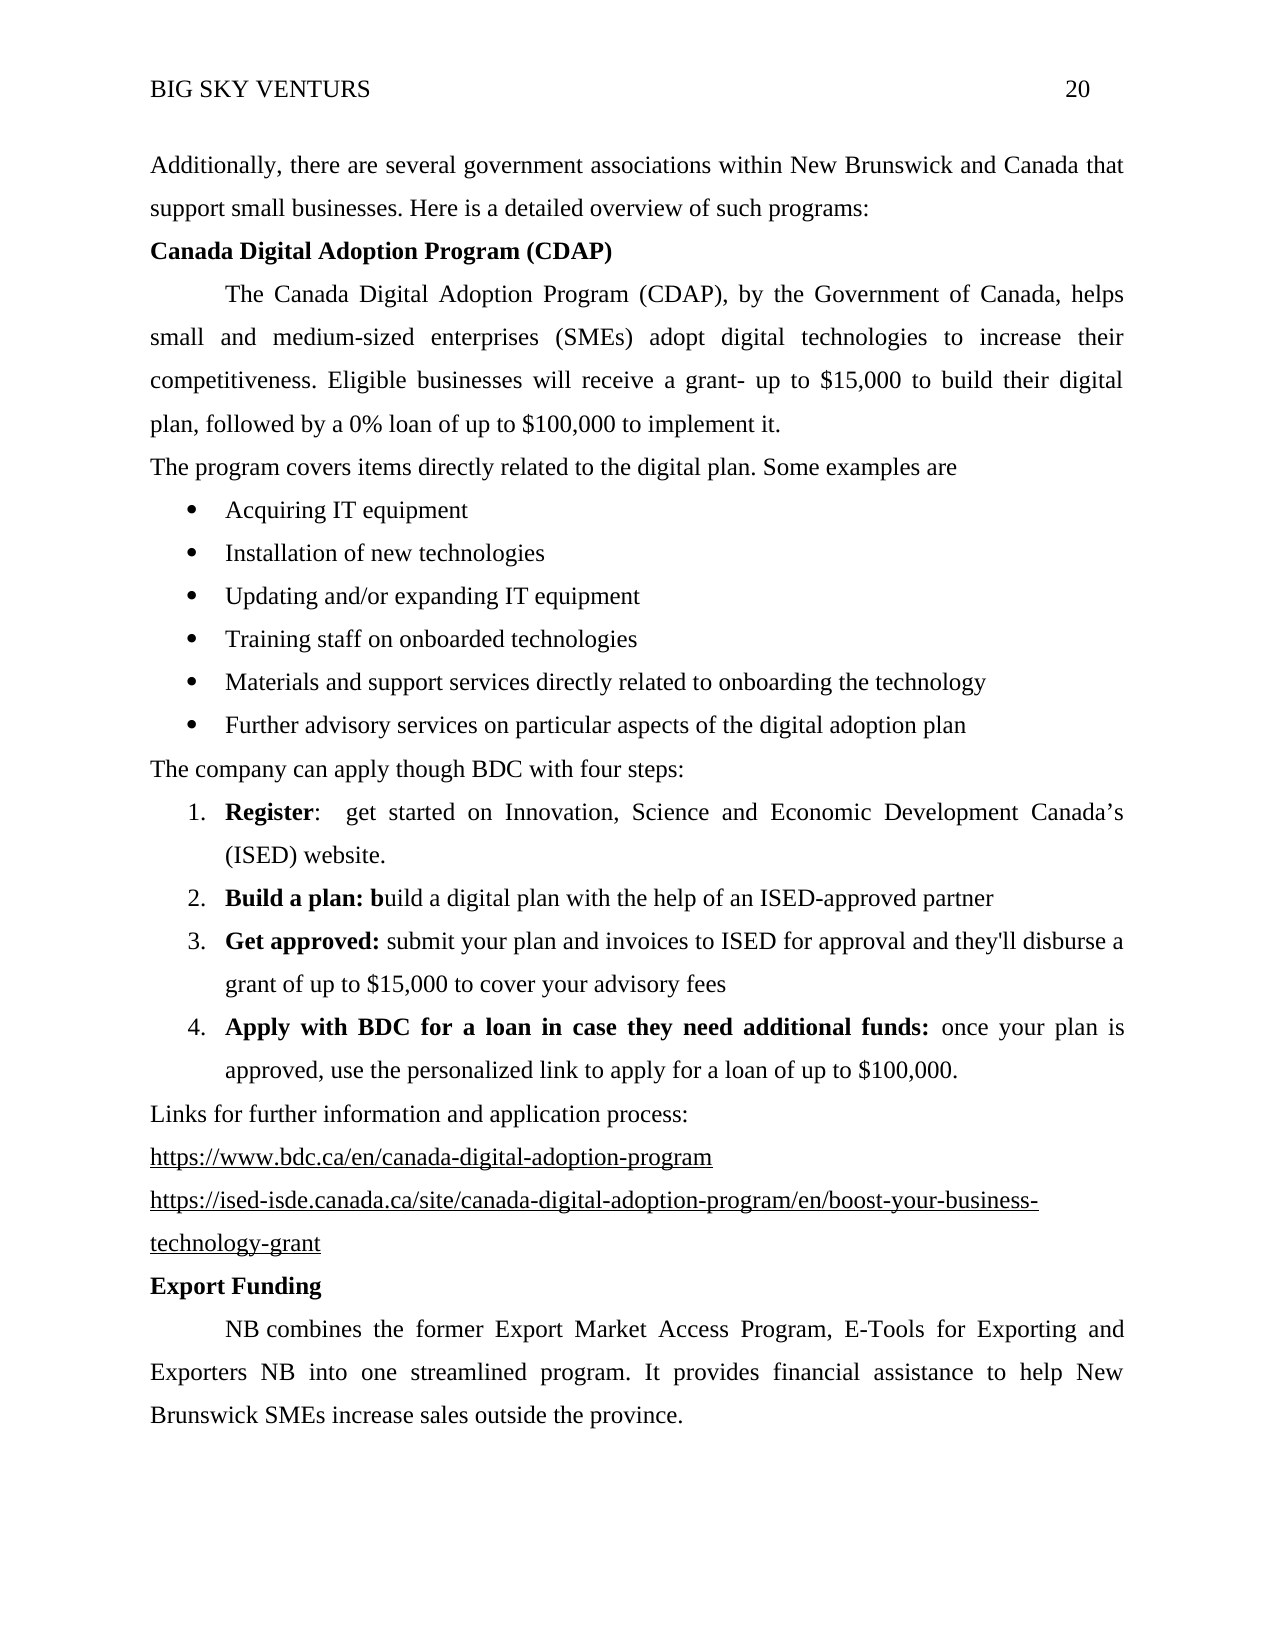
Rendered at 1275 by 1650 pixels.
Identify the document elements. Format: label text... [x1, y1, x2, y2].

list Get approved: submit your plan and invoices to ISED for approval and they'll disburse a grant of up to $15,000 to cover your advisory fees [187, 926, 1125, 998]
list Further advisory services on particular aspects of the digital adoption plan [187, 711, 1125, 739]
text NB combines the former Export Market Access Program, E-Tools for Exporting and Exporters NB into one streamlined program. It provides financial assistance to help New Brunswick SMEs increase sales outside the province. [150, 1314, 1125, 1429]
list Training staff on onboarded technologies [187, 624, 1125, 653]
text The program covers items directly related to the digital plan. Some examples are [150, 452, 1125, 481]
list Materials and support services directly related to onboarding the technology [187, 667, 1125, 696]
text Links for further information and application process: [150, 1099, 1125, 1127]
text The company can apply though BDC with four steps: [150, 754, 1125, 782]
text Canada Digital Adoption Program (CDAP) [150, 236, 1125, 265]
list Register: get started on Innovation, Science and Economic Development Canada’s (ISED) website. [187, 797, 1125, 869]
list Acquiring IT equipment [187, 495, 1125, 524]
text https://www.bdc.ca/en/canada-digital-adoption-program [150, 1142, 1125, 1171]
text Additionally, there are several government associations within New Brunswick and Canada that support small businesses. Here is a detailed overview of such programs: [150, 150, 1125, 222]
text The Canada Digital Adoption Program (CDAP), by the Government of Canada, helps small and medium-sized enterprises (SMEs) adopt digital technologies to increase their competitiveness. Eligible businesses will receive a grant- up to $15,000 to build their digital plan, followed by a 0% loan of up to $100,000 to implement it. [150, 279, 1125, 437]
list Updating and/or expanding IT equipment [187, 581, 1125, 610]
list Build a plan: build a digital plan with the help of an ISED-approved partner [187, 883, 1125, 912]
list Apply with BDC for a loan in case they need additional funds: once your plan is approved, use the personalized link to apply for a loan of up to $100,000. [187, 1012, 1125, 1084]
list Installation of new technologies [187, 538, 1125, 567]
text Export Funding [150, 1271, 1125, 1300]
text https://ised-isde.canada.ca/site/canada-digital-adoption-program/en/boost-your-business-technology-grant [150, 1185, 1125, 1257]
